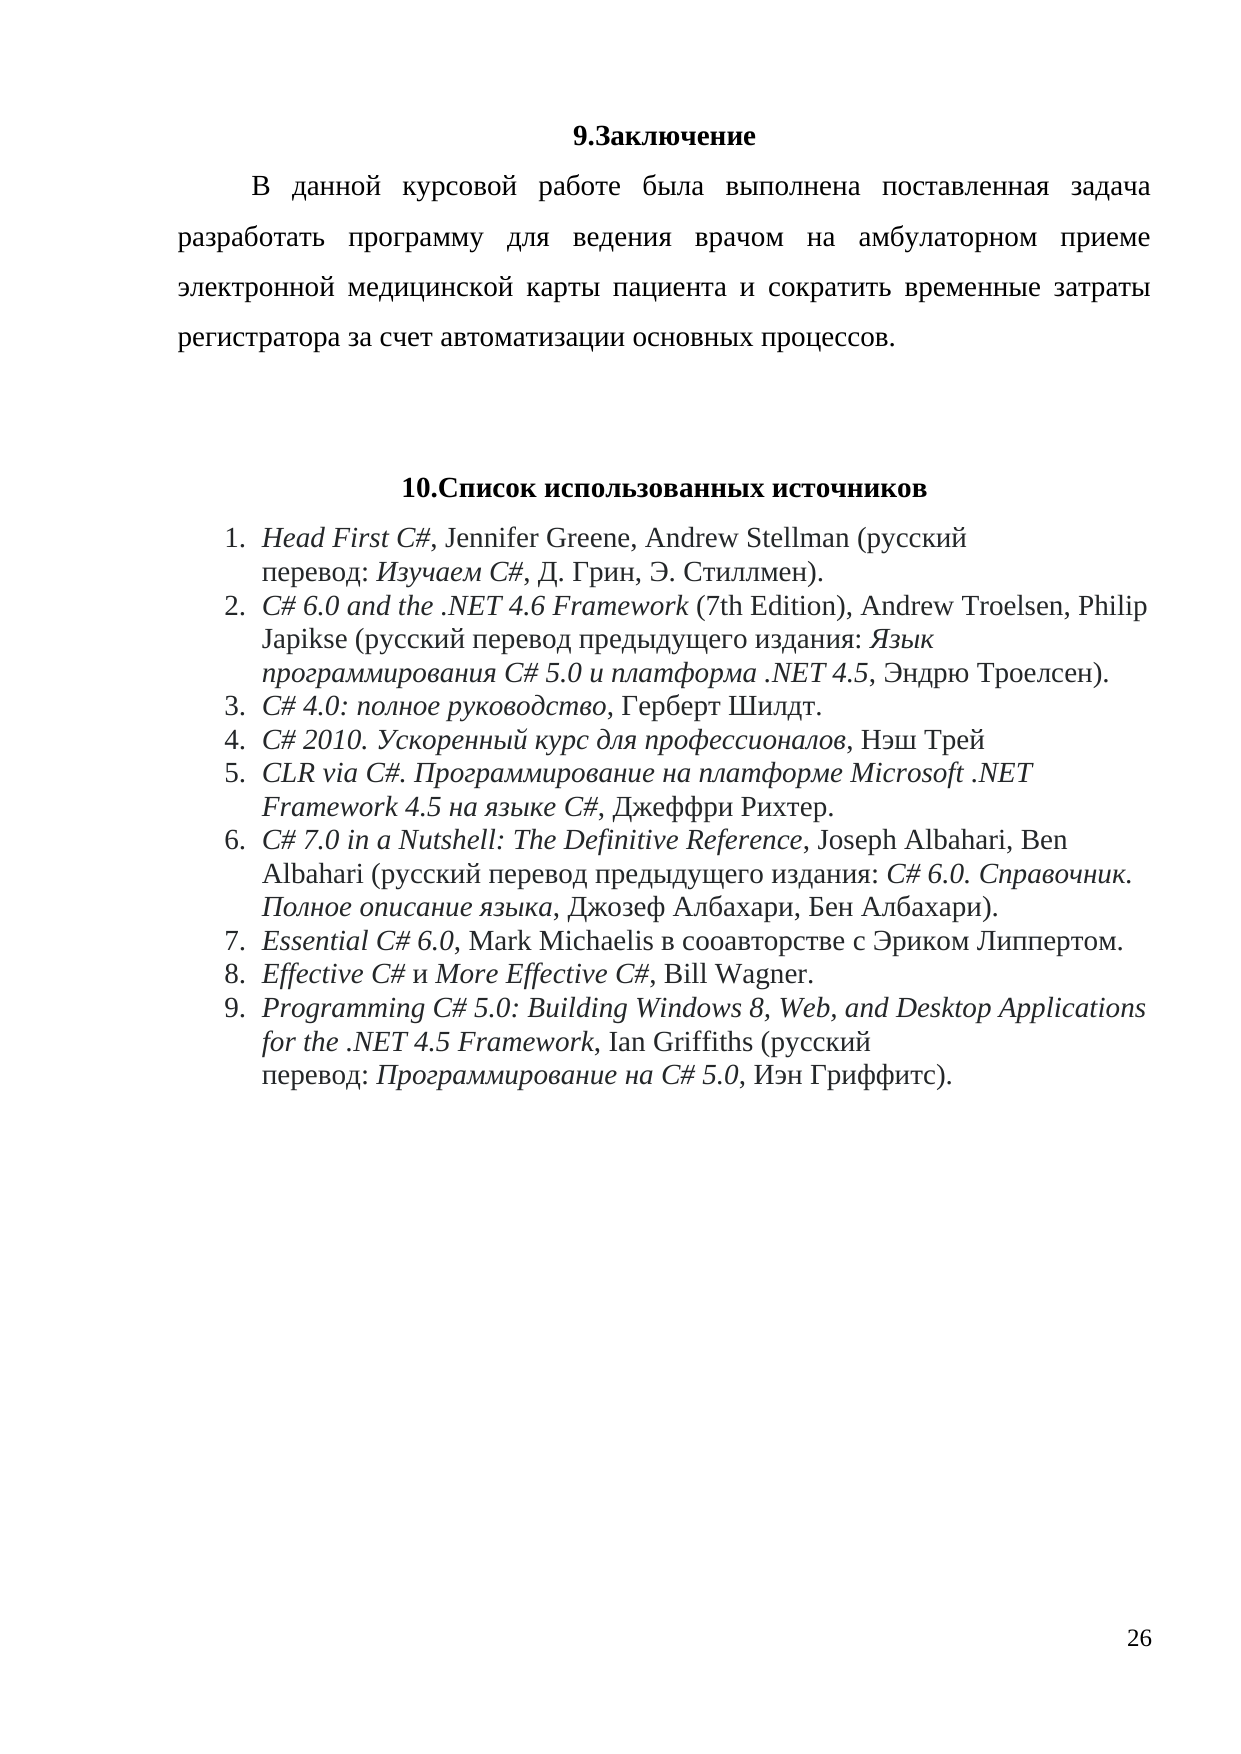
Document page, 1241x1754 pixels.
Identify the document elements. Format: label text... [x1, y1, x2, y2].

list CLR via C#. Программирование на платформе Microsoft .NET Framework 4.5 на языке C#, Джеффри Рихтер. [224, 755, 1152, 822]
list C# 6.0 and the .NET 4.6 Framework (7th Edition), Andrew Troelsen, Philip Japikse (русский перевод предыдущего издания: Язык программирования C# 5.0 и платформа .NET 4.5, Эндрю Троелсен). [224, 588, 1152, 688]
list C# 7.0 in a Nutshell: The Definitive Reference, Joseph Albahari, Ben Albahari (русский перевод предыдущего издания: C# 6.0. Справочник. Полное описание языка, Джозеф Албахари, Бен Албахари). [224, 822, 1152, 923]
text 9.Заключение [177, 118, 1152, 152]
list C# 4.0: полное руководство, Герберт Шилдт. [224, 688, 1152, 722]
list Effective C# и More Effective C#, Bill Wagner. [224, 957, 1152, 990]
list Essential C# 6.0, Mark Michaelis в сооавторстве с Эриком Липпертом. [224, 923, 1152, 957]
list C# 2010. Ускоренный курс для профессионалов, Нэш Трей [224, 722, 1152, 755]
text 10.Список использованных источников [177, 470, 1152, 504]
list Head First C#, Jennifer Greene, Andrew Stellman (русский перевод: Изучаем C#, Д. Грин, Э. Стиллмен). [224, 521, 1152, 588]
text В данной курсовой работе была выполнена поставленная задача разработать программу для ведения врачом на амбулаторном приеме электронной медицинской карты пациента и сократить временные затраты регистратора за счет автоматизации основных процессов. [177, 168, 1152, 353]
list Programming C# 5.0: Building Windows 8, Web, and Desktop Applications for the .NET 4.5 Framework, Ian Griffiths (русский перевод: Программирование на C# 5.0, Иэн Гриффитс). [224, 990, 1152, 1091]
